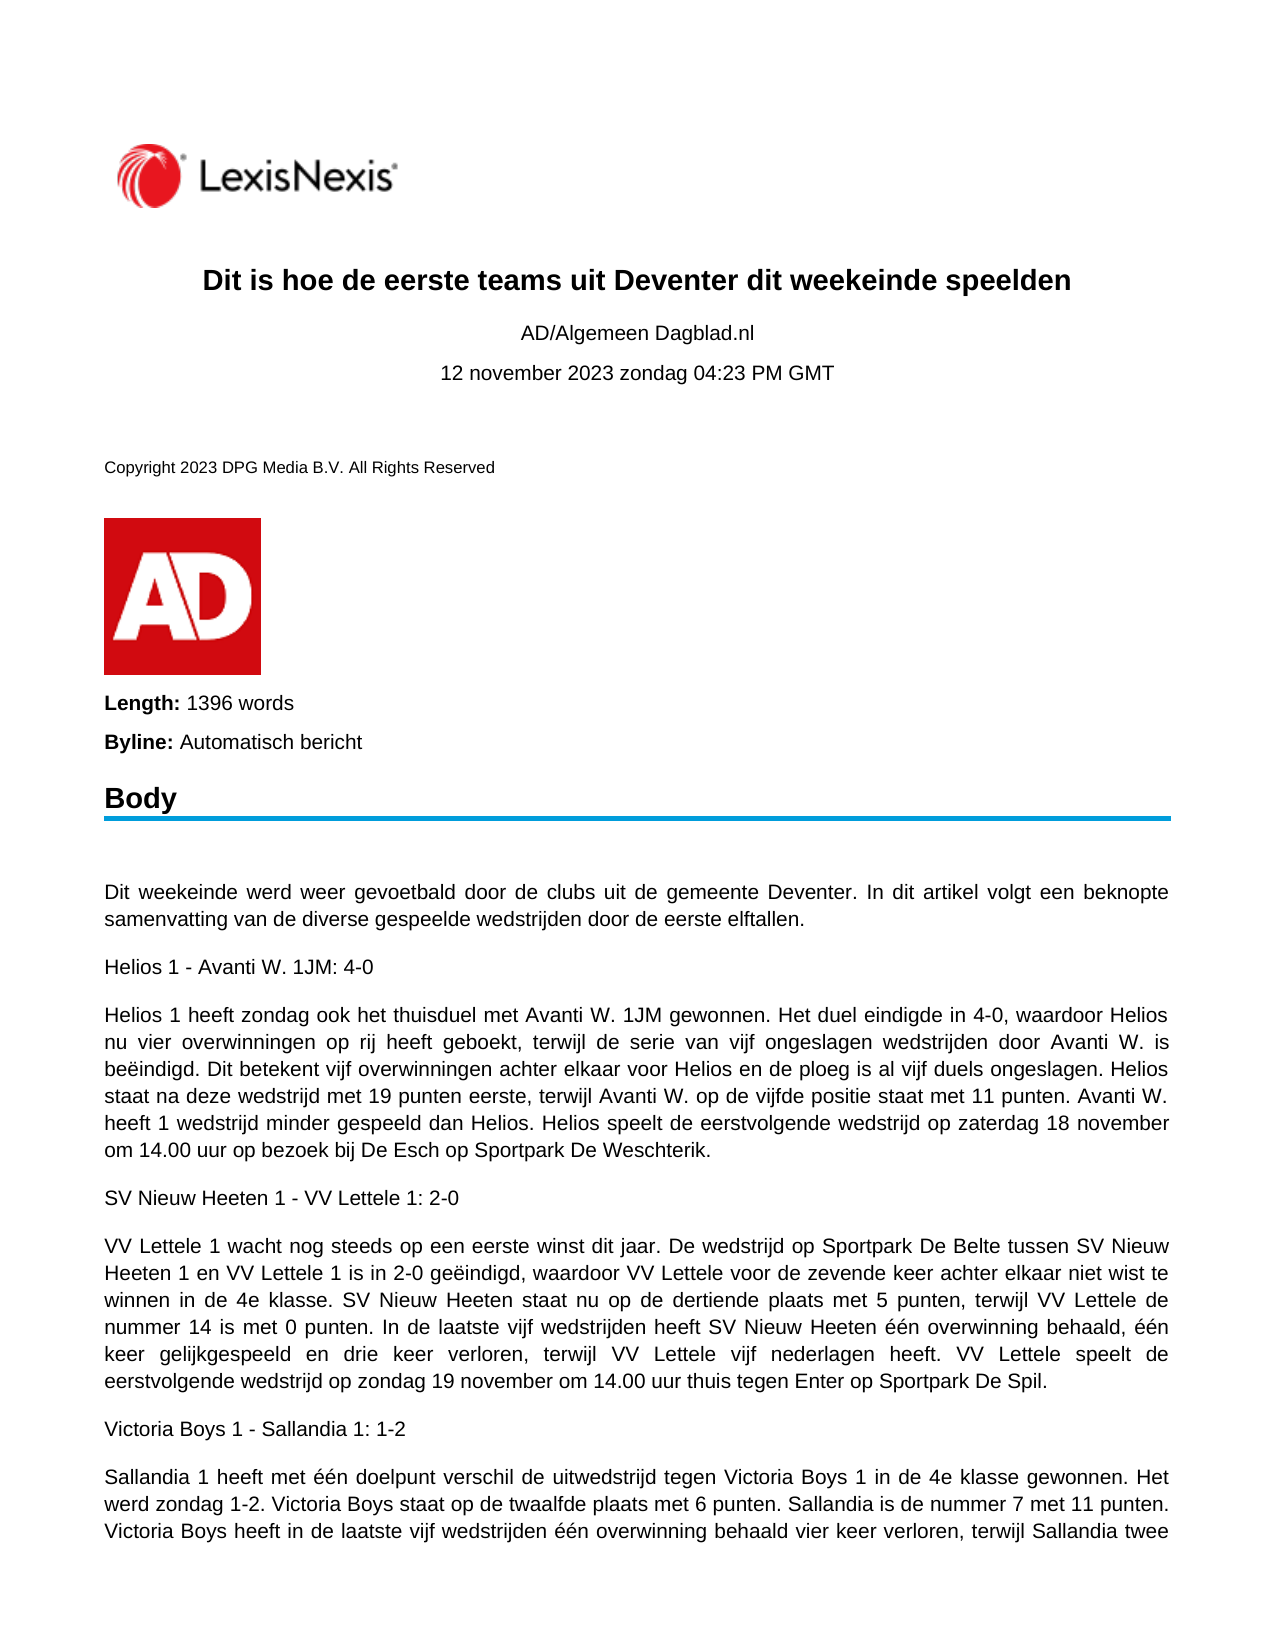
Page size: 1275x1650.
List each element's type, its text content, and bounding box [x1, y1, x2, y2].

text Body [104, 779, 1171, 814]
picture [104, 518, 261, 675]
text 12 november 2023 zondag 04:23 PM GMT [104, 357, 1171, 384]
text VV Lettele 1 wacht nog steeds op een eerste winst dit jaar. De wedstrijd op Sportpark De Belte tussen SV Nieuw Heeten 1 en VV Lettele 1 is in 2-0 geëindigd, waardoor VV Lettele voor de zevende keer achter elkaar niet wist te winnen in de 4e klasse. SV Nieuw Heeten staat nu op de dertiende plaats met 5 punten, terwijl VV Lettele de nummer 14 is met 0 punten. In de laatste vijf wedstrijden heeft SV Nieuw Heeten één overwinning behaald, één keer gelijkgespeeld en drie keer verloren, terwijl VV Lettele vijf nederlagen heeft. VV Lettele speelt de eerstvolgende wedstrijd op zondag 19 november om 14.00 uur thuis tegen Enter op Sportpark De Spil. [104, 1231, 1171, 1393]
subtitle Dit is hoe de eerste teams uit Deventer dit weekeinde speelden [104, 261, 1171, 297]
text SV Nieuw Heeten 1 - VV Lettele 1: 2-0 [104, 1183, 1171, 1210]
text Helios 1 heeft zondag ook het thuisduel met Avanti W. 1JM gewonnen. Het duel eindigde in 4-0, waardoor Helios nu vier overwinningen op rij heeft geboekt, terwijl de serie van vijf ongeslagen wedstrijden door Avanti W. is beëindigd. Dit betekent vijf overwinningen achter elkaar voor Helios en de ploeg is al vijf duels ongeslagen. Helios staat na deze wedstrijd met 19 punten eerste, terwijl Avanti W. op de vijfde positie staat met 11 punten. Avanti W. heeft 1 wedstrijd minder gespeeld dan Helios. Helios speelt de eerstvolgende wedstrijd op zaterdag 18 november om 14.00 uur op bezoek bij De Esch op Sportpark De Weschterik. [104, 999, 1171, 1162]
picture [104, 144, 412, 208]
text Copyright 2023 DPG Media B.V. All Rights Reserved [104, 426, 1171, 477]
text Byline: Automatisch bericht [104, 727, 1171, 754]
text Helios 1 - Avanti W. 1JM: 4-0 [104, 952, 1171, 979]
text Length: 1396 words [104, 687, 1171, 714]
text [104, 1462, 1171, 1543]
text AD/Algemeen Dagblad.nl [104, 318, 1171, 345]
text Dit weekeinde werd weer gevoetbald door de clubs uit de gemeente Deventer. In dit artikel volgt een beknopte samenvatting van de diverse gespeelde wedstrijden door de eerste elftallen. [104, 877, 1171, 931]
text Victoria Boys 1 - Sallandia 1: 1-2 [104, 1414, 1171, 1441]
